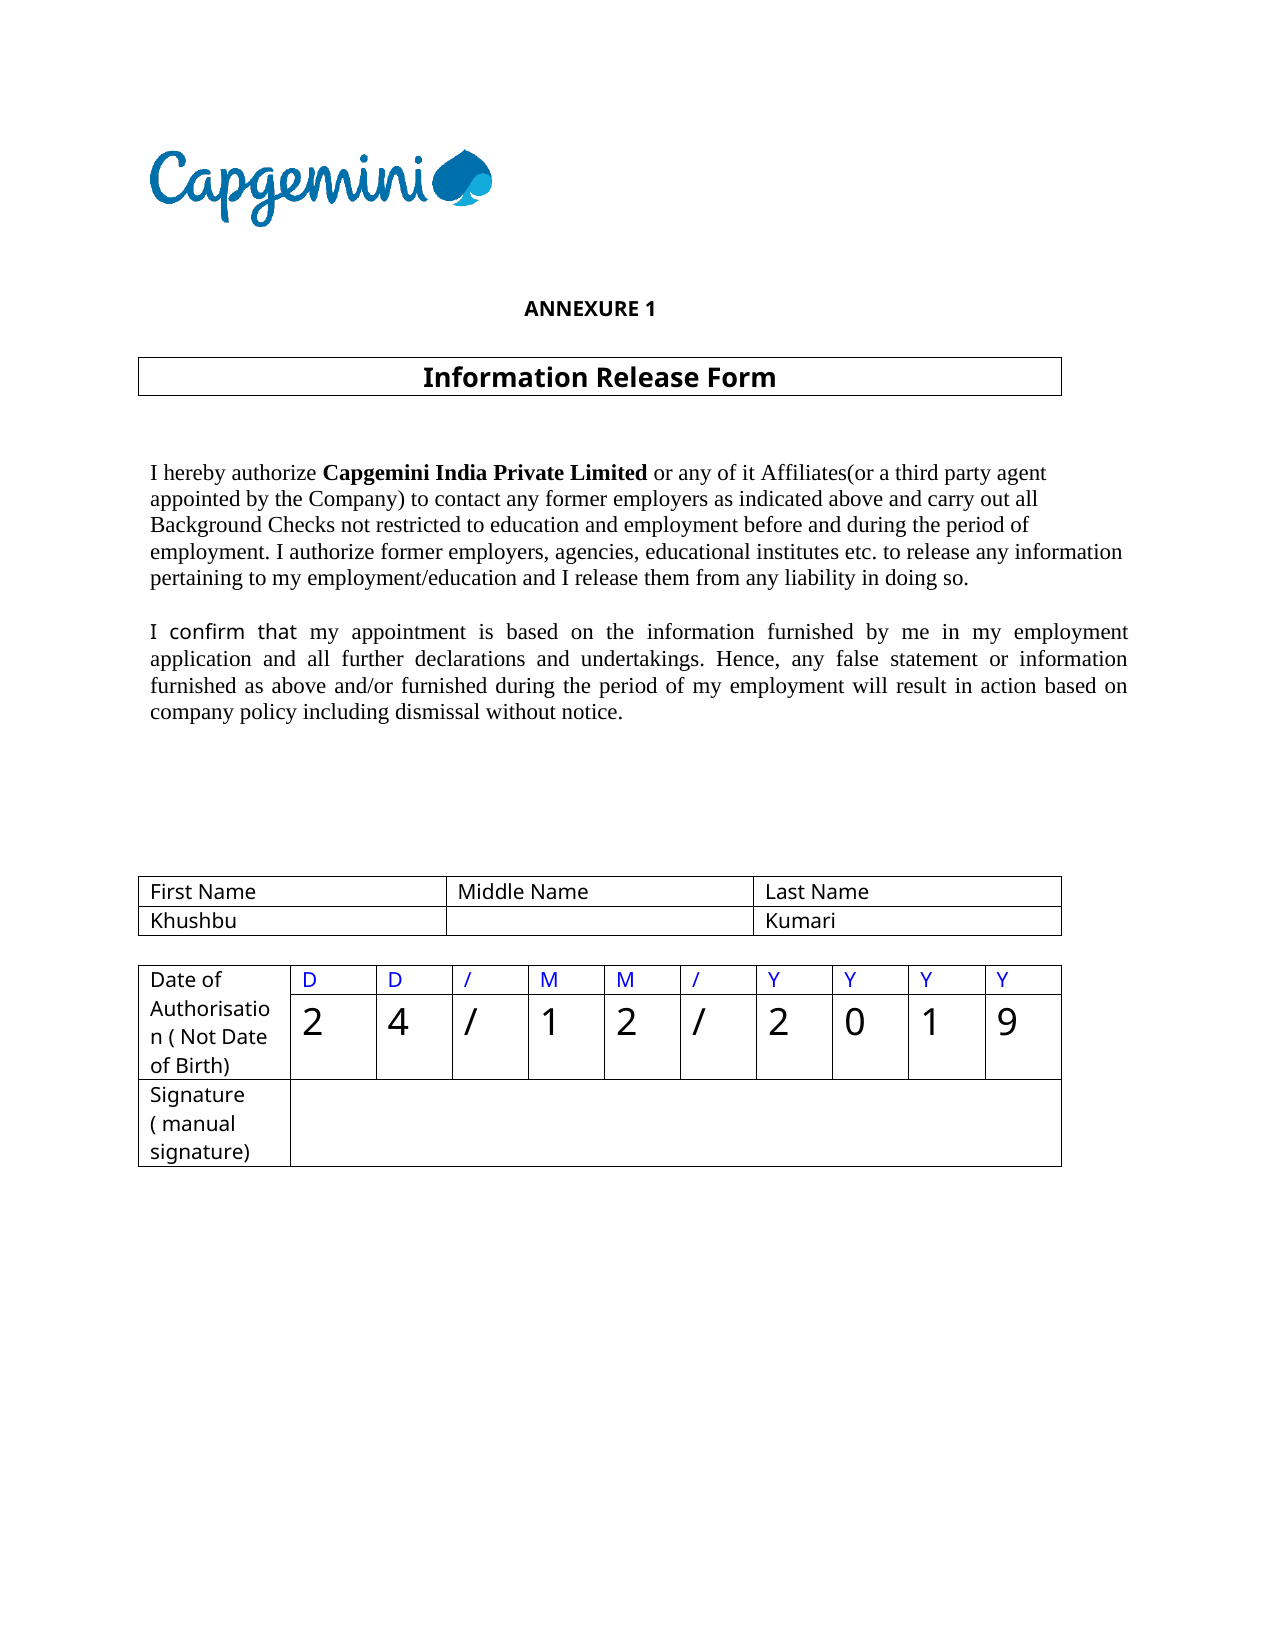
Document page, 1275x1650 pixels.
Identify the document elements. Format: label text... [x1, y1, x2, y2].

table_header Y [757, 966, 832, 994]
table_cell 9 [986, 995, 1061, 1079]
table_cell [447, 907, 753, 935]
table_header Y [909, 966, 985, 994]
table_cell [291, 1080, 1061, 1166]
text ANNEXURE 1 [375, 294, 1125, 323]
table_header / [681, 966, 756, 994]
table_cell 1 [909, 995, 985, 1079]
table_header M [605, 966, 680, 994]
table_cell 1 [529, 995, 604, 1079]
table_header D [377, 966, 452, 994]
table_header Last Name [754, 877, 1061, 906]
table_header D [291, 966, 376, 994]
table_cell Kumari [754, 907, 1061, 935]
table_header M [529, 966, 604, 994]
table_cell Khushbu [139, 907, 446, 935]
table_cell Signature ( manual signature) [139, 1080, 290, 1166]
table_cell / [453, 995, 528, 1079]
text I confirm that my appointment is based on the information furnished by me in my employment application and all further declarations and undertakings. Hence, any false statement or information furnished as above and/or furnished during the period of my employment will result in action based on company policy including dismissal without notice. [150, 617, 1129, 724]
table_cell 0 [833, 995, 908, 1079]
table_cell 2 [757, 995, 832, 1079]
table_header Y [986, 966, 1061, 994]
table_cell / [681, 995, 756, 1079]
picture [150, 149, 492, 227]
table_header Middle Name [447, 877, 753, 906]
text I hereby authorize Capgemini India Private Limited or any of it Affiliates(or a third party agent appointed by the Company) to contact any former employers as indicated above and carry out all Background Checks not restricted to education and employment before and during the period of employment. I authorize former employers, agencies, educational institutes etc. to release any information pertaining to my employment/education and I release them from any liability in doing so. [150, 459, 1125, 591]
table_cell 4 [377, 995, 452, 1079]
table_cell 2 [605, 995, 680, 1079]
table_header First Name [139, 877, 446, 906]
table_header Y [833, 966, 908, 994]
table_header / [453, 966, 528, 994]
table_header rmation Release Form [139, 358, 1061, 395]
table_cell 2 [291, 995, 376, 1079]
table_header Date of Authorisation ( Not Date of Birth) [139, 966, 290, 1079]
